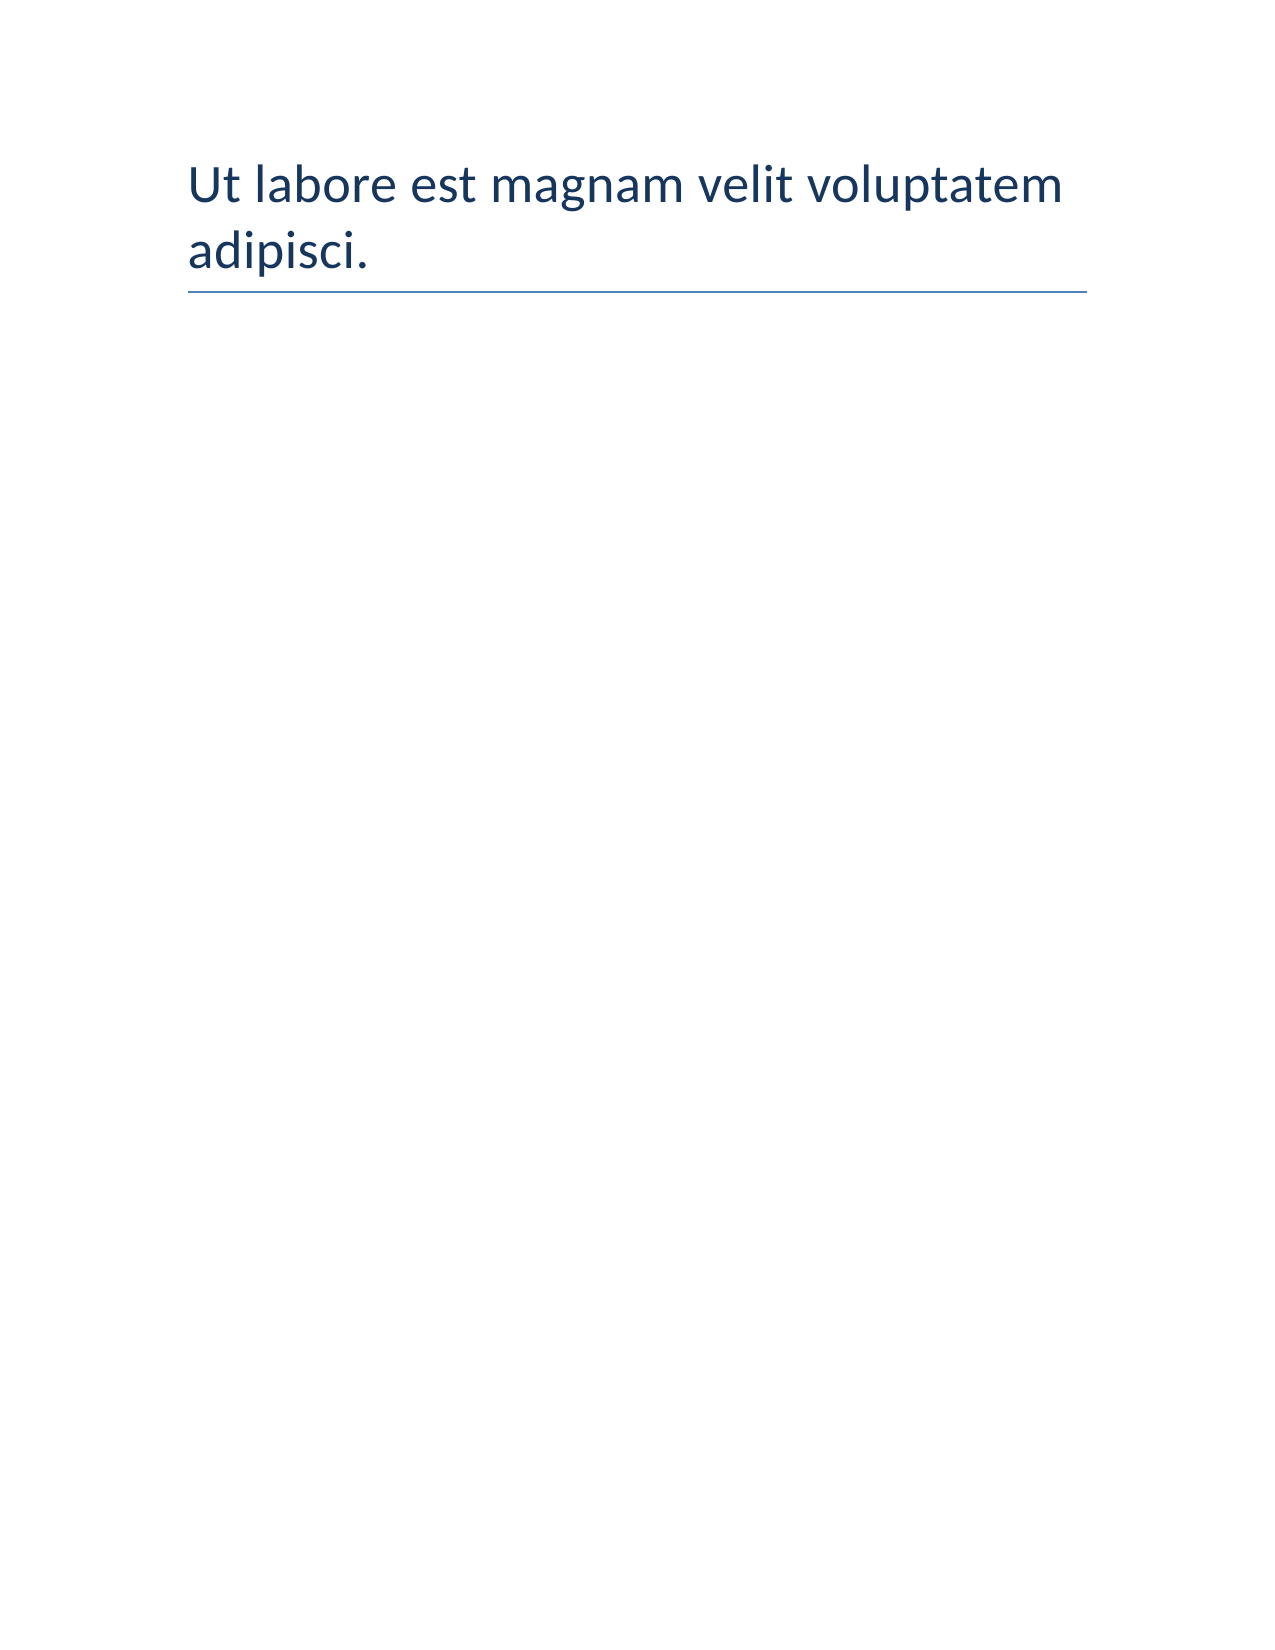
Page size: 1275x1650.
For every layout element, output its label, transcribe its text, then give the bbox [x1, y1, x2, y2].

title Ut labore est magnam velit voluptatem adipisci. [187, 150, 1087, 293]
